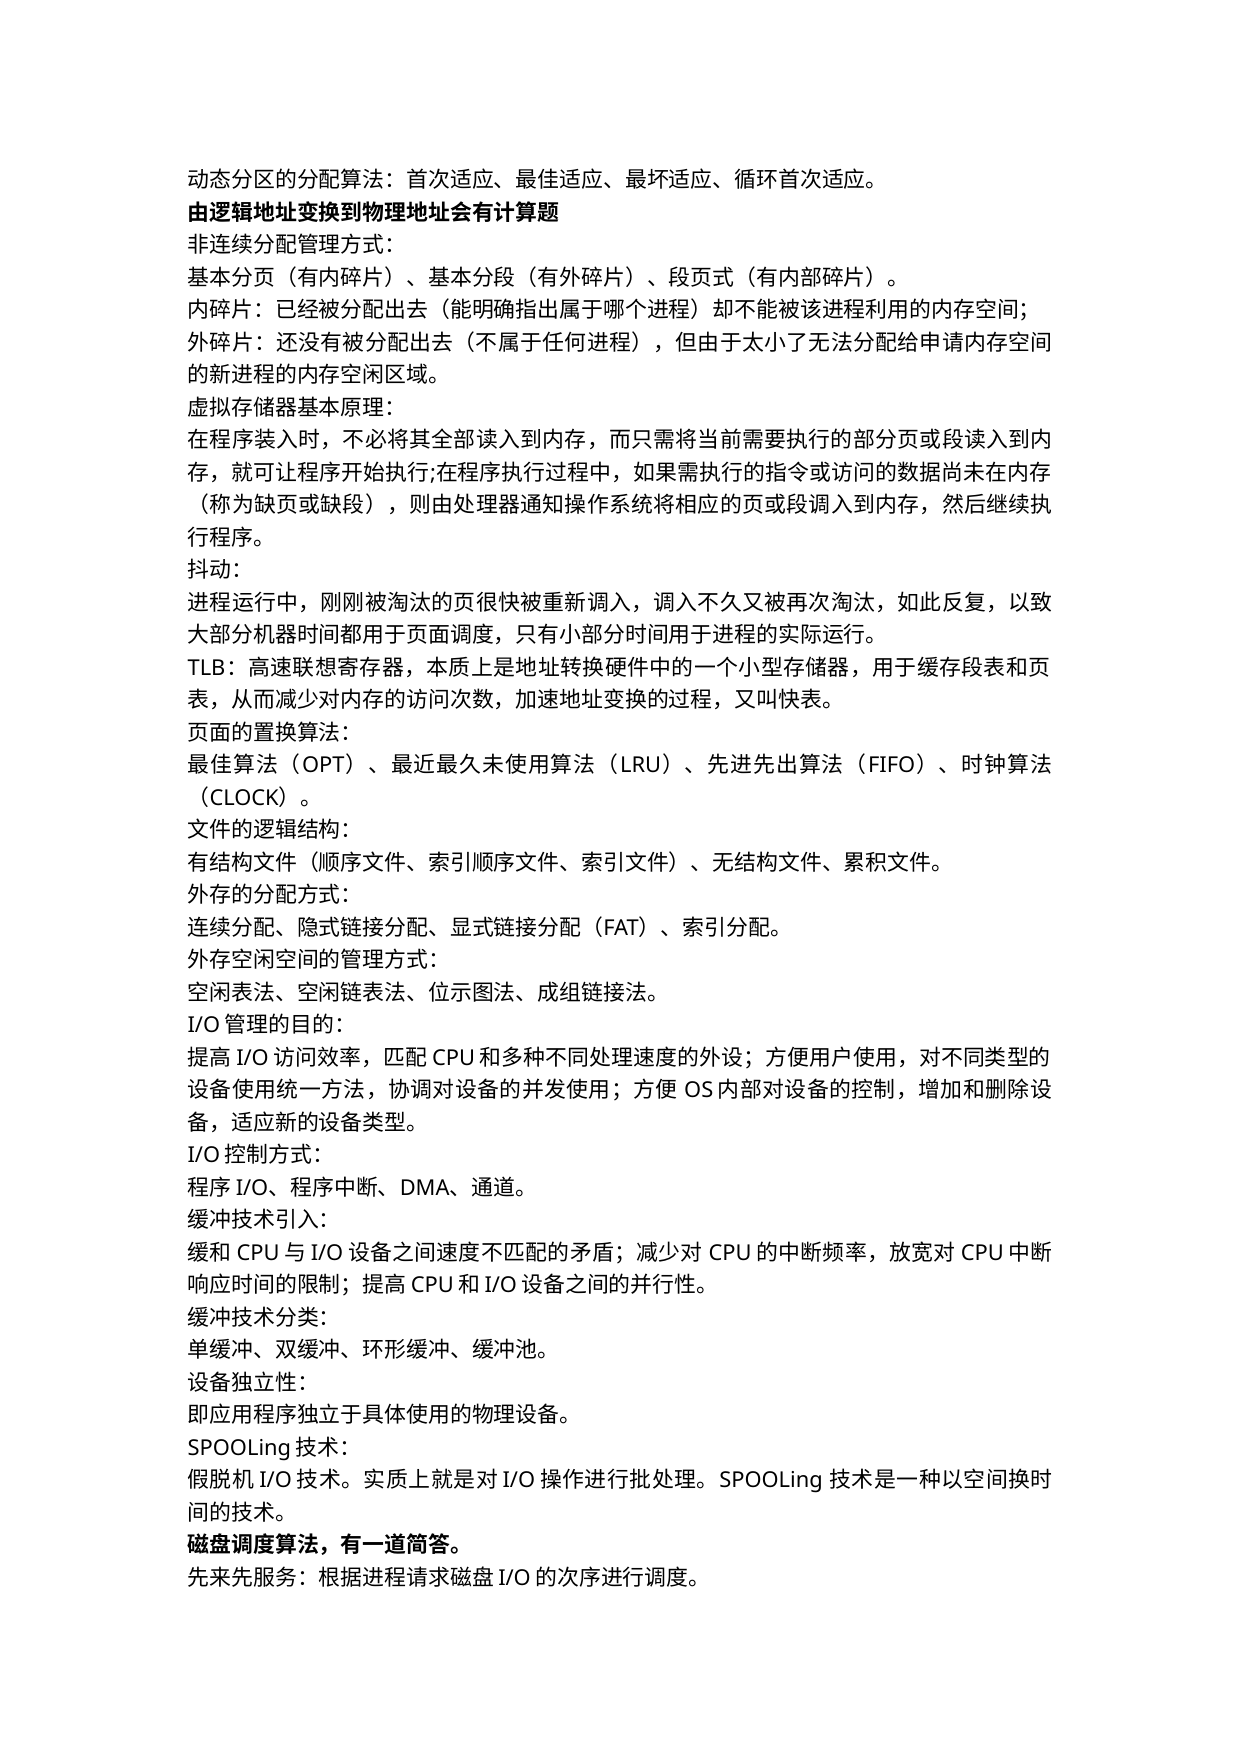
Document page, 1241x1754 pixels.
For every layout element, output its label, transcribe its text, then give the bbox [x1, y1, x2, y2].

text 提高I/O访问效率，匹配CPU和多种不同处理速度的外设；方便用户使用，对不同类型的设备使用统一方法，协调对设备的并发使用；方便OS内部对设备的控制，增加和删除设备，适应新的设备类型。 [187, 1039, 1053, 1137]
text I/O管理的目的： [187, 1007, 1053, 1039]
text 缓冲技术引入： [187, 1202, 1053, 1234]
text 抖动： [187, 552, 1053, 584]
text 内碎片：已经被分配出去（能明确指出属于哪个进程）却不能被该进程利用的内存空间； [187, 292, 1053, 324]
text 磁盘调度算法，有一道简答。 [187, 1527, 1053, 1559]
text TLB：高速联想寄存器，本质上是地址转换硬件中的一个小型存储器，用于缓存段表和页表，从而减少对内存的访问次数，加速地址变换的过程，又叫快表。 [187, 649, 1053, 714]
text 程序I/O、程序中断、DMA、通道。 [187, 1169, 1053, 1202]
text 动态分区的分配算法：首次适应、最佳适应、最坏适应、循环首次适应。 [187, 162, 1053, 194]
text 假脱机I/O技术。实质上就是对I/O操作进行批处理。SPOOLing 技术是一种以空间换时间的技术。 [187, 1462, 1053, 1527]
text 文件的逻辑结构： [187, 812, 1053, 844]
text SPOOLing技术： [187, 1429, 1053, 1462]
text 空闲表法、空闲链表法、位示图法、成组链接法。 [187, 974, 1053, 1007]
text 由逻辑地址变换到物理地址会有计算题 [187, 194, 1053, 227]
text 先来先服务：根据进程请求磁盘I/O的次序进行调度。 [187, 1559, 1053, 1592]
text 进程运行中，刚刚被淘汰的页很快被重新调入，调入不久又被再次淘汰，如此反复，以致大部分机器时间都用于页面调度，只有小部分时间用于进程的实际运行。 [187, 584, 1053, 649]
text 页面的置换算法： [187, 714, 1053, 747]
text 最佳算法（OPT）、最近最久未使用算法（LRU）、先进先出算法（FIFO）、时钟算法（CLOCK）。 [187, 747, 1053, 812]
text 外存空闲空间的管理方式： [187, 942, 1053, 974]
text 有结构文件（顺序文件、索引顺序文件、索引文件）、无结构文件、累积文件。 [187, 844, 1053, 877]
text 外存的分配方式： [187, 877, 1053, 909]
text I/O控制方式： [187, 1137, 1053, 1169]
text 设备独立性： [187, 1364, 1053, 1397]
text 连续分配、隐式链接分配、显式链接分配（FAT）、索引分配。 [187, 909, 1053, 942]
text 在程序装入时，不必将其全部读入到内存，而只需将当前需要执行的部分页或段读入到内存，就可让程序开始执行;在程序执行过程中，如果需执行的指令或访问的数据尚未在内存（称为缺页或缺段），则由处理器通知操作系统将相应的页或段调入到内存，然后继续执行程序。 [187, 422, 1053, 552]
text 非连续分配管理方式： [187, 227, 1053, 259]
text 外碎片：还没有被分配出去（不属于任何进程），但由于太小了无法分配给申请内存空间的新进程的内存空闲区域。 [187, 324, 1053, 389]
text 单缓冲、双缓冲、环形缓冲、缓冲池。 [187, 1332, 1053, 1364]
text 缓和CPU与I/O设备之间速度不匹配的矛盾；减少对CPU的中断频率，放宽对CPU中断响应时间的限制；提高CPU和I/O设备之间的并行性。 [187, 1234, 1053, 1299]
text 基本分页（有内碎片）、基本分段（有外碎片）、段页式（有内部碎片）。 [187, 259, 1053, 292]
text 即应用程序独立于具体使用的物理设备。 [187, 1397, 1053, 1429]
text 缓冲技术分类： [187, 1299, 1053, 1332]
text 虚拟存储器基本原理： [187, 389, 1053, 422]
